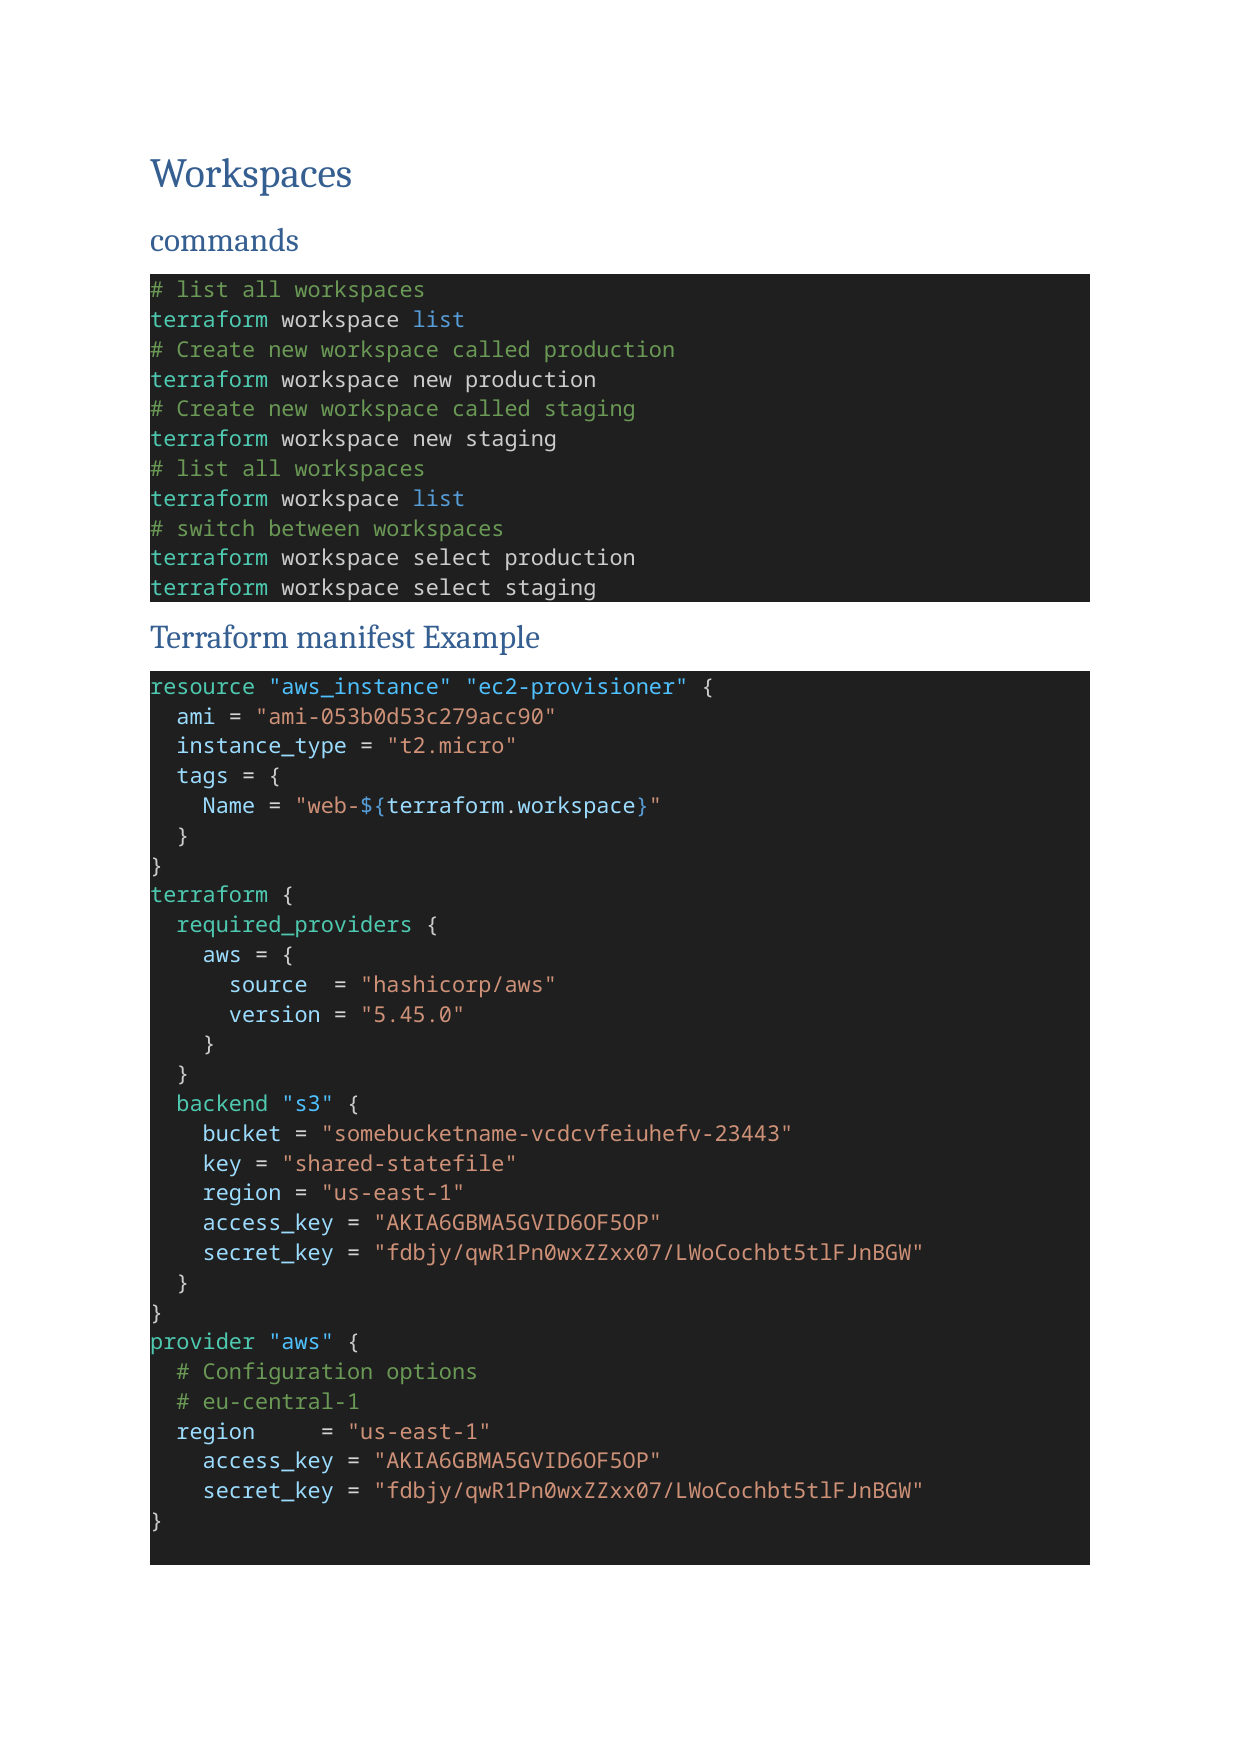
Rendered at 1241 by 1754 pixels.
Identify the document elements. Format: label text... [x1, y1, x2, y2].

text aws = { [150, 939, 1090, 969]
text ami = "ami-053b0d53c279acc90" [150, 701, 1090, 731]
text secret_key = "fdbjy/qwR1Pn0wxZZxx07/LWoCochbt5tlFJnBGW" [150, 1237, 1090, 1267]
text } [150, 1297, 1090, 1326]
text } [150, 1267, 1090, 1297]
text instance_type = "t2.micro" [150, 731, 1090, 760]
text source = "hashicorp/aws" [150, 969, 1090, 999]
subtitle Workspaces [150, 150, 1090, 198]
text # list all workspaces [150, 274, 1090, 304]
text } [150, 1058, 1090, 1088]
text bucket = "somebucketname-vcdcvfeiuhefv-23443" [150, 1118, 1090, 1148]
text resource "aws_instance" "ec2-provisioner" { [150, 671, 1090, 701]
text # list all workspaces [150, 453, 1090, 483]
text version = "5.45.0" [150, 999, 1090, 1028]
text secret_key = "fdbjy/qwR1Pn0wxZZxx07/LWoCochbt5tlFJnBGW" [150, 1475, 1090, 1505]
text access_key = "AKIA6GBMA5GVID6OF5OP" [150, 1446, 1090, 1475]
text # switch between workspaces [150, 512, 1090, 542]
text terraform { [150, 879, 1090, 909]
text } [150, 820, 1090, 850]
text terraform workspace select production [150, 542, 1090, 572]
text } [150, 850, 1090, 879]
text region = "us-east-1" [150, 1177, 1090, 1207]
text key = "shared-statefile" [150, 1148, 1090, 1177]
text terraform workspace select staging [150, 572, 1090, 602]
text Name = "web-${terraform.workspace}" [150, 790, 1090, 820]
text backend "s3" { [150, 1088, 1090, 1118]
subtitle commands [150, 222, 1090, 260]
text } [150, 1505, 1090, 1535]
text } [150, 1028, 1090, 1058]
text terraform workspace new staging [150, 423, 1090, 453]
text provider "aws" { [150, 1326, 1090, 1356]
text access_key = "AKIA6GBMA5GVID6OF5OP" [150, 1207, 1090, 1237]
text terraform workspace list [150, 483, 1090, 512]
text # Create new workspace called staging [150, 393, 1090, 423]
text tags = { [150, 760, 1090, 790]
text # Configuration options [150, 1356, 1090, 1386]
subtitle Terraform manifest Example [150, 618, 1090, 657]
text # eu-central-1 [150, 1386, 1090, 1416]
text terraform workspace list [150, 304, 1090, 334]
text region = "us-east-1" [150, 1416, 1090, 1446]
text required_providers { [150, 909, 1090, 939]
text terraform workspace new production [150, 363, 1090, 393]
text # Create new workspace called production [150, 334, 1090, 363]
